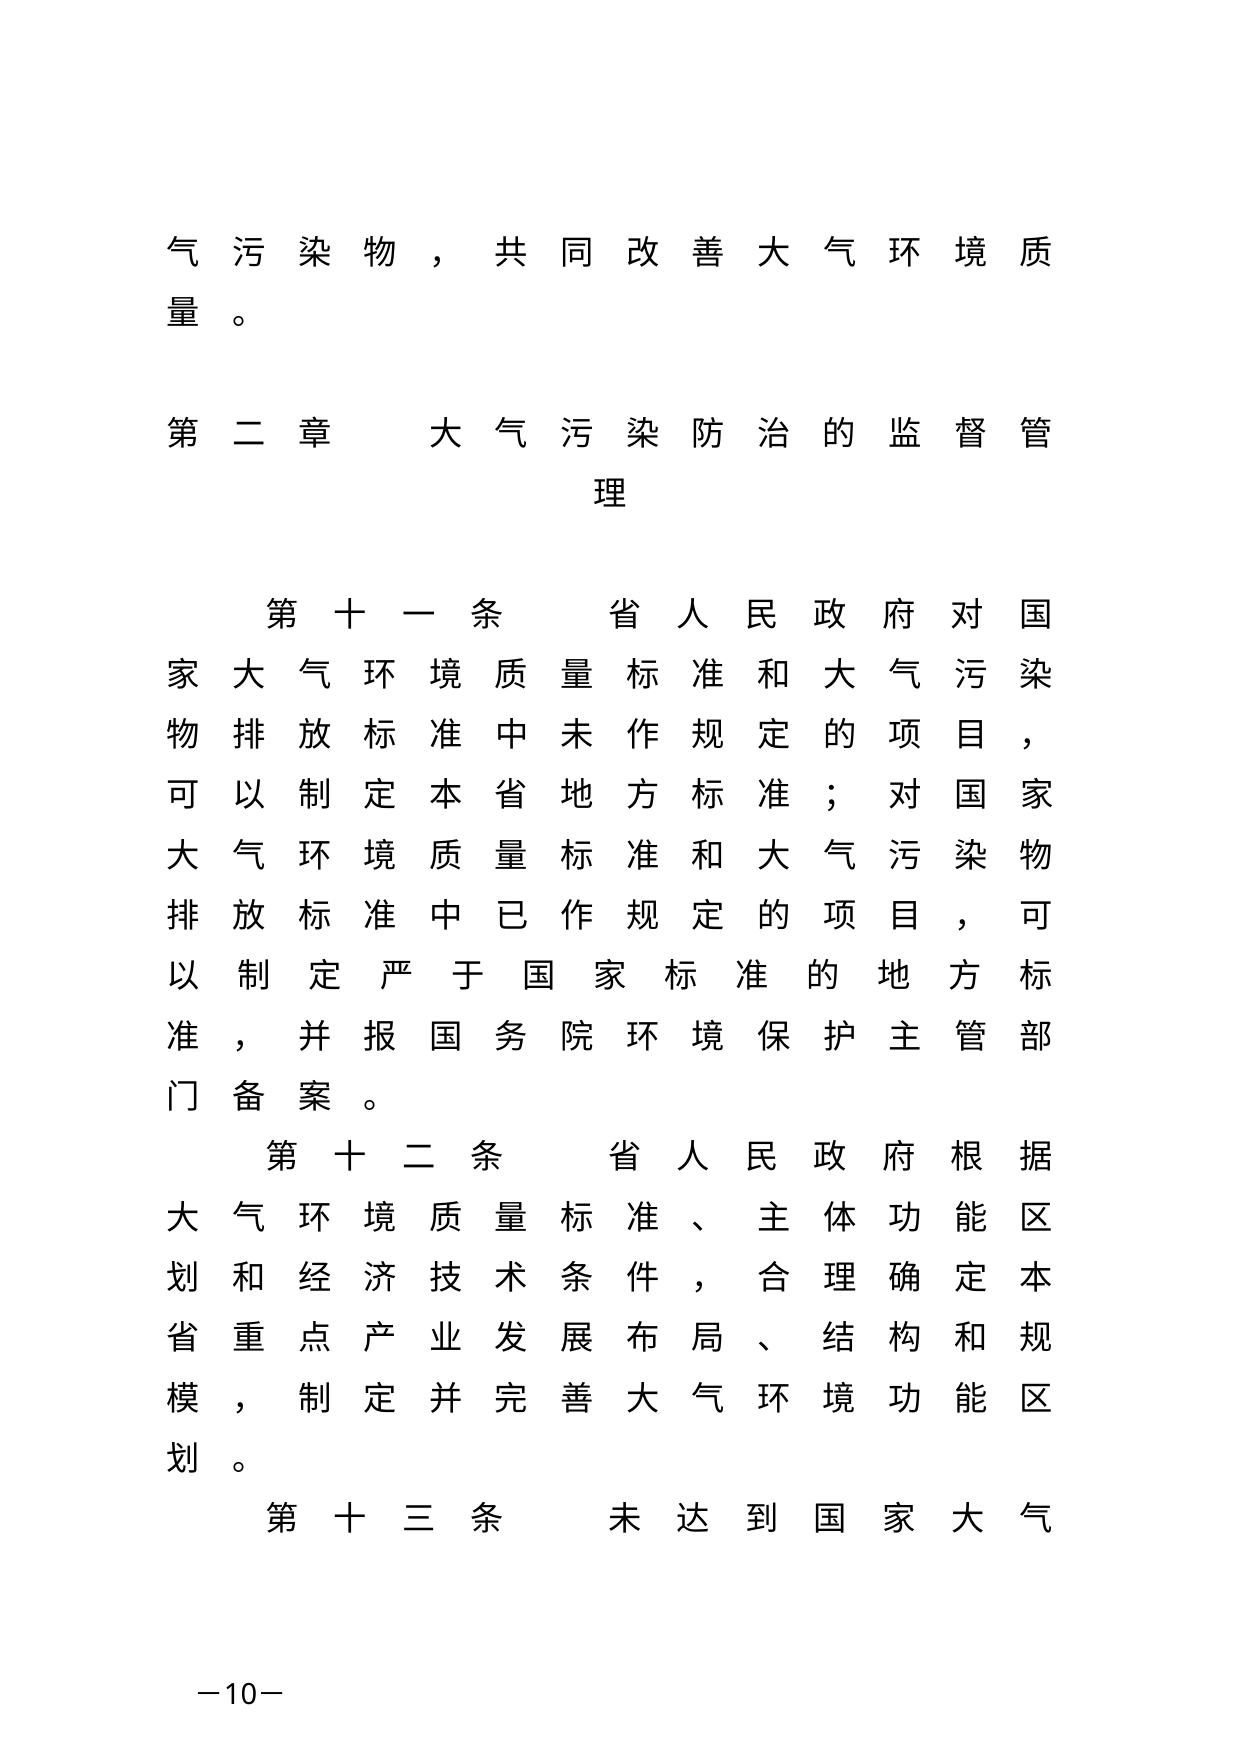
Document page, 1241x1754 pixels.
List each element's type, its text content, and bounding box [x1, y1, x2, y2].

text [167, 1486, 1085, 1546]
text 第十一条 省人民政府对国家大气环境质量标准和大气污染物排放标准中未作规定的项目，可以制定本省地方标准；对国家大气环境质量标准和大气污染物排放标准中已作规定的项目，可以制定严于国家标准的地方标准，并报国务院环境保护主管部门备案。 [167, 581, 1085, 1124]
text 第二章 大气污染防治的监督管理 [167, 400, 1085, 521]
text 第十二条 省人民政府根据大气环境质量标准、主体功能区划和经济技术条件，合理确定本省重点产业发展布局、结构和规模，制定并完善大气环境功能区划。 [167, 1124, 1085, 1486]
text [167, 219, 1085, 340]
